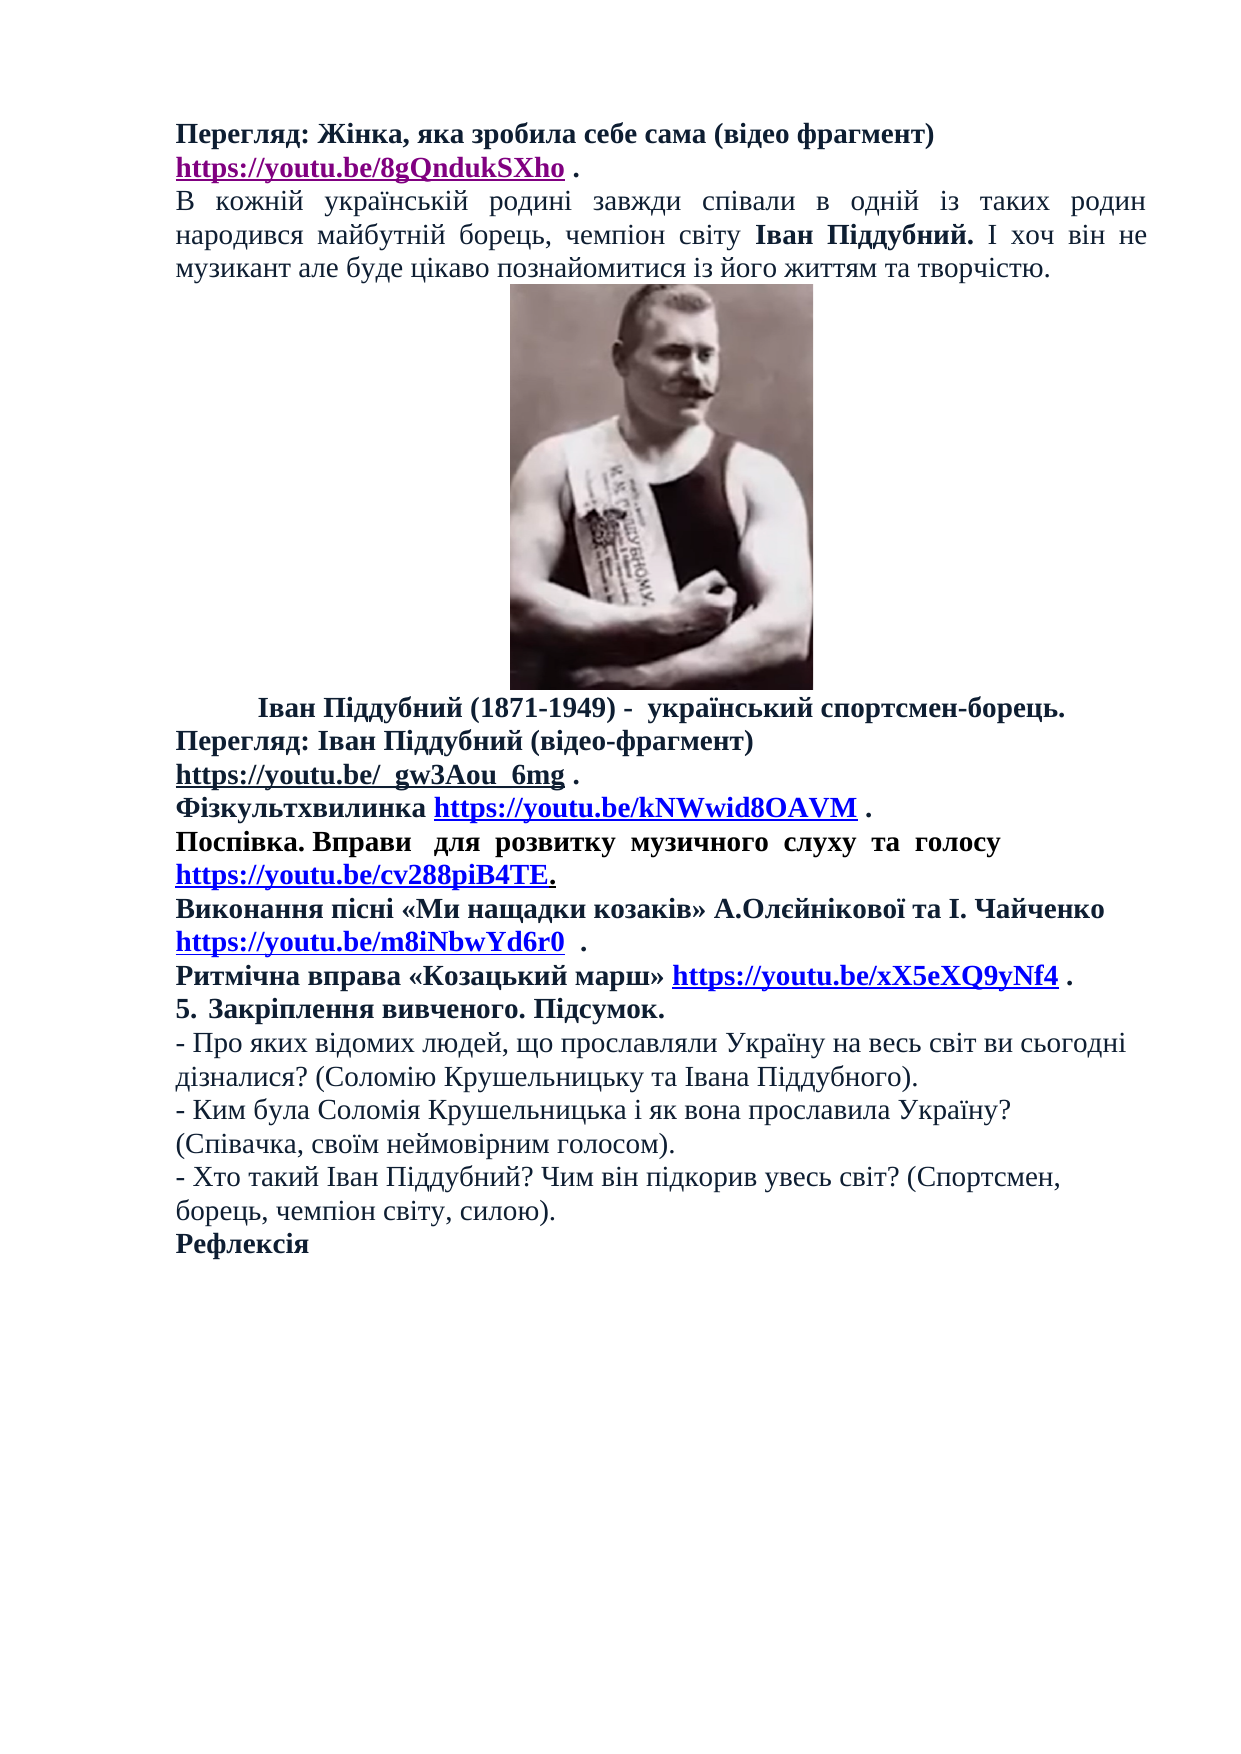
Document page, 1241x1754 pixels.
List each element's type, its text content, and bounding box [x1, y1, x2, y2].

list - Хто такий Іван Піддубний? Чим він підкорив увесь світ? (Спортсмен, борець, чемпіон світу, силою). [175, 1159, 1147, 1226]
text В кожній українській родині завжди співали в одній із таких родин народився майбутній борець, чемпіон світу Іван Піддубний. І хоч він не музикант але буде цікаво познайомитися із його життям та творчістю. [175, 183, 1147, 284]
text Перегляд: Жінка, яка зробила себе сама (відео фрагмент) https://youtu.be/8gQndukSXho . [175, 116, 1147, 183]
list Закріплення вивченого. Підсумок. [175, 992, 1147, 1025]
text Рефлексія [175, 1226, 1147, 1260]
text Іван Піддубний (1871-1949) - український спортсмен-борець. [175, 690, 1147, 723]
text Фізкультхвилинка https://youtu.be/kNWwid8OAVM . [175, 790, 1147, 824]
text Виконання пісні «Ми нащадки козаків» А.Олєйнікової та І. Чайченко https://youtu.be/m8iNbwYd6r0 . [175, 891, 1147, 958]
text Ритмічна вправа «Козацький марш» https://youtu.be/xX5eXQ9yNf4 . [175, 958, 1147, 992]
text Поспівка. Вправи для розвитку музичного слуху та голосу https://youtu.be/cv288piB4TE. [175, 824, 1147, 891]
list - Про яких відомих людей, що прославляли Україну на весь світ ви сьогодні дізналися? (Соломію Крушельницьку та Івана Піддубного). [175, 1025, 1147, 1092]
text Перегляд: Іван Піддубний (відео-фрагмент) https://youtu.be/_gw3Aou_6mg . [175, 723, 1147, 790]
picture [510, 284, 814, 690]
list - Ким була Соломія Крушельницька і як вона прославила Україну? (Співачка, своїм неймовірним голосом). [175, 1092, 1147, 1159]
